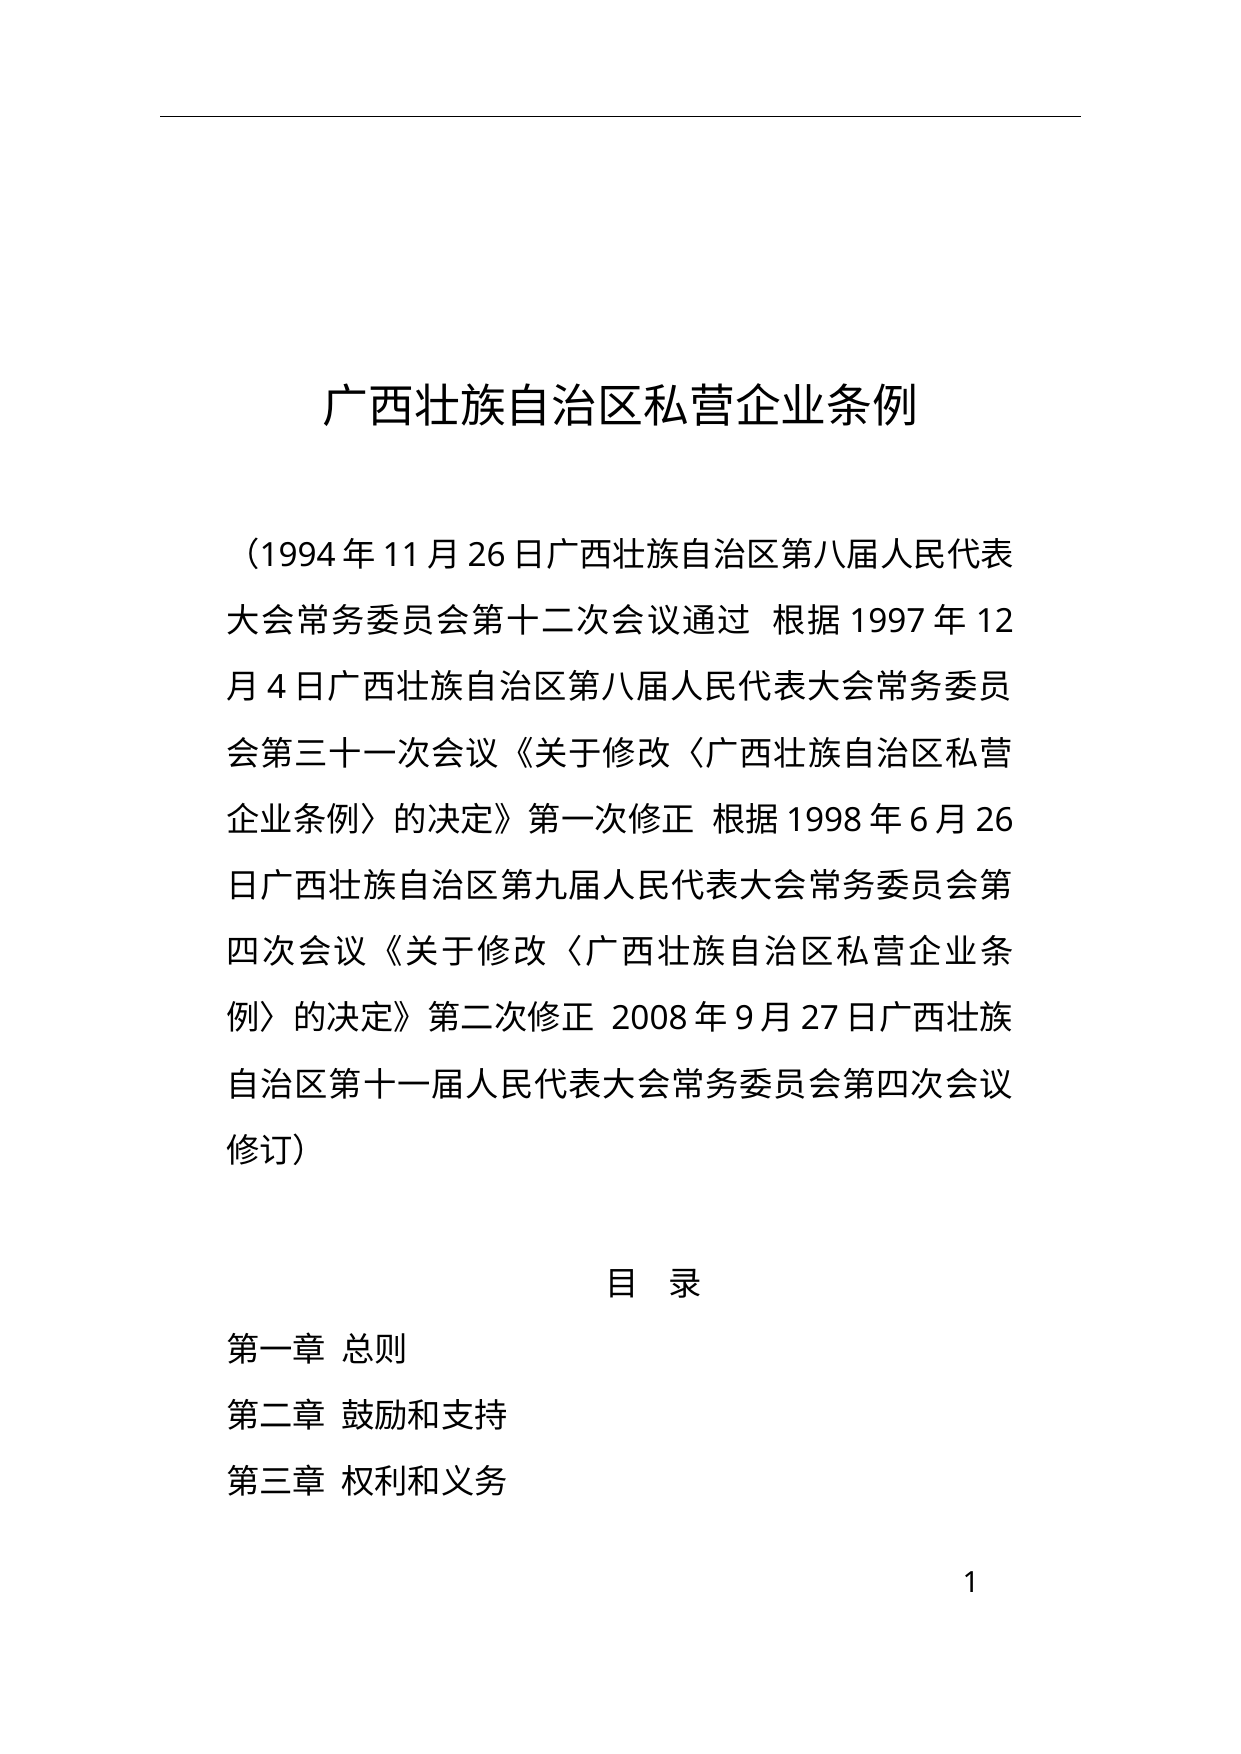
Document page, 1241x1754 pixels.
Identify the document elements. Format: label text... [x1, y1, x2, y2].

text 目 录 [226, 1247, 1081, 1313]
text （1994年11月26日广西壮族自治区第八届人民代表大会常务委员会第十二次会议通过 根据1997年12月4日广西壮族自治区第八届人民代表大会常务委员会第三十一次会议《关于修改〈广西壮族自治区私营企业条例〉的决定》第一次修正 根据1998年6月26日广西壮族自治区第九届人民代表大会常务委员会第四次会议《关于修改〈广西壮族自治区私营企业条例〉的决定》第二次修正 2008年9月27日广西壮族自治区第十一届人民代表大会常务委员会第四次会议修订） [226, 518, 1014, 1181]
text 广西壮族自治区私营企业条例 [159, 353, 1081, 452]
text 第三章 权利和义务 [226, 1446, 1081, 1512]
text 第二章 鼓励和支持 [226, 1380, 1081, 1446]
text 第一章 总则 [226, 1313, 1081, 1380]
